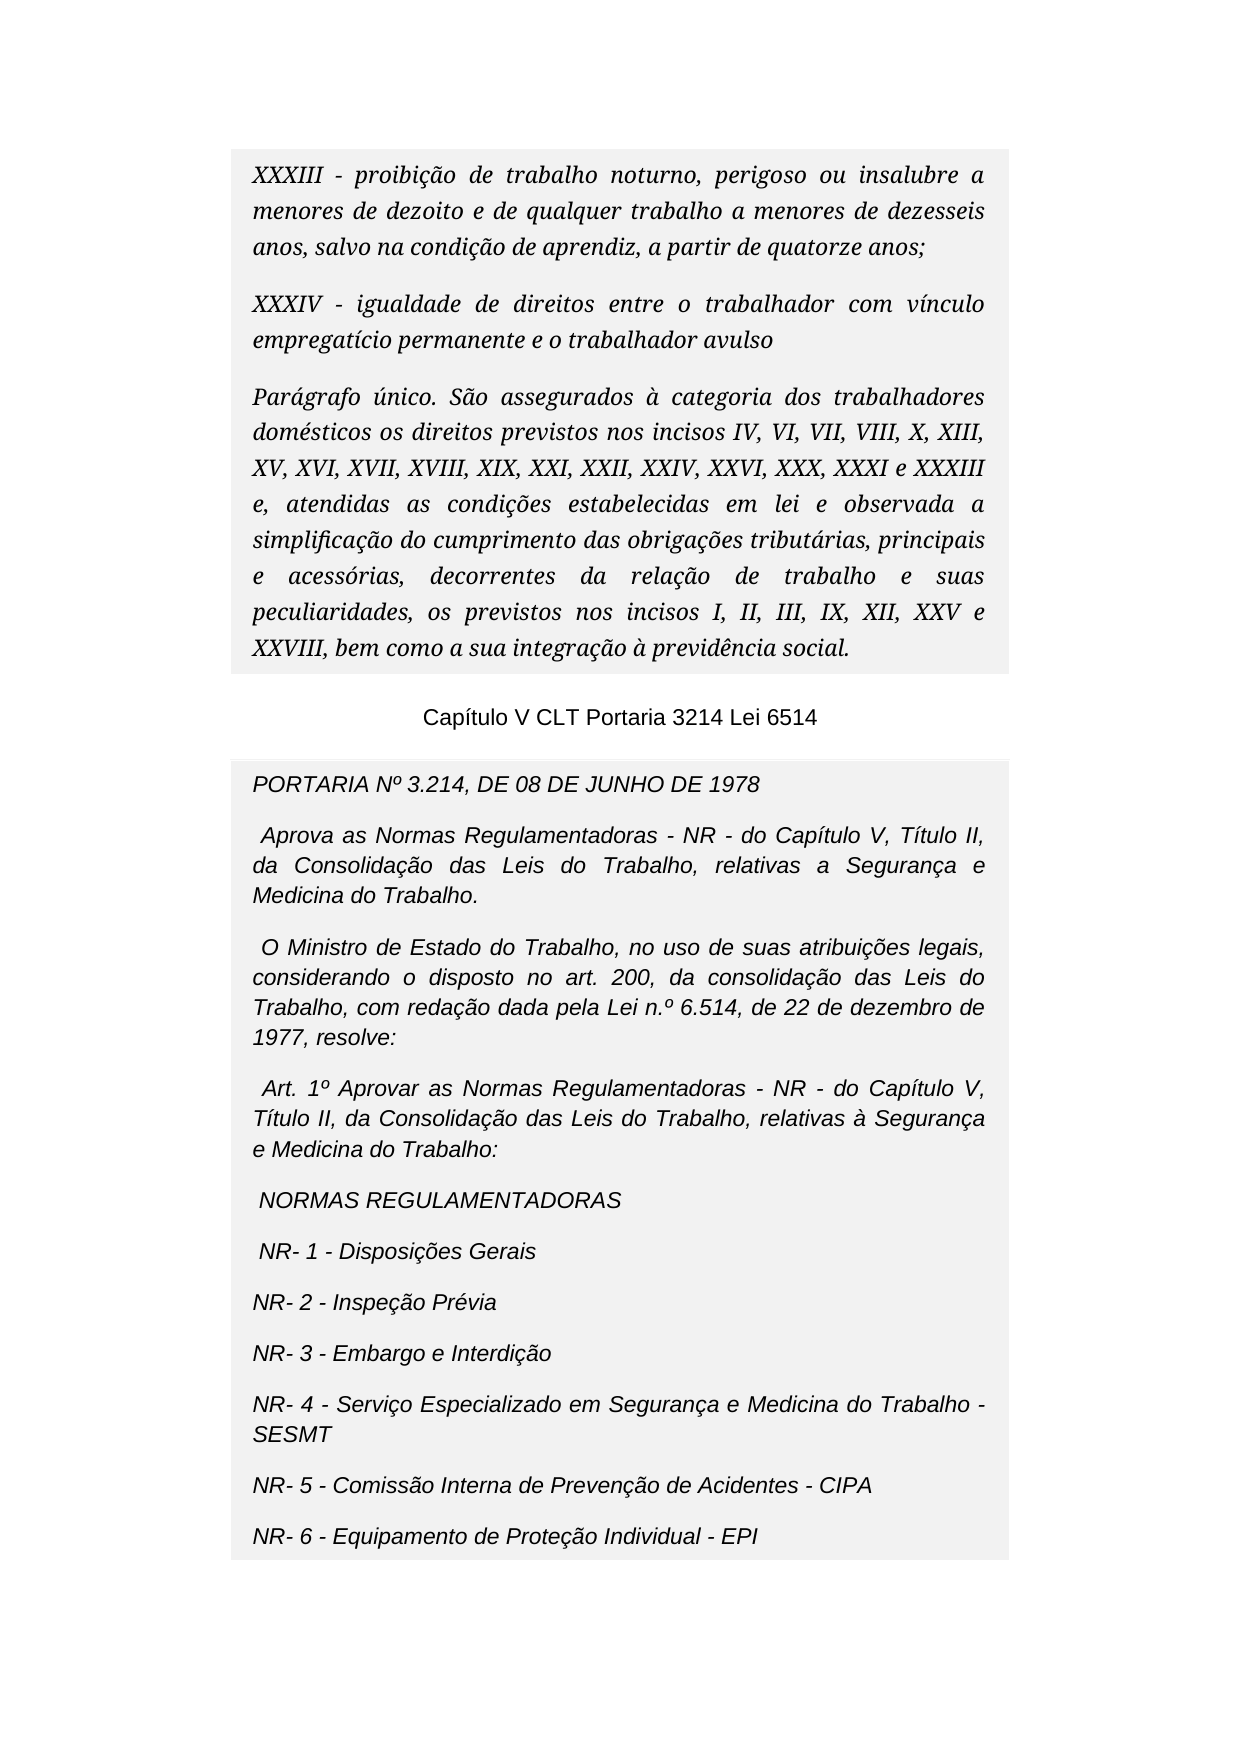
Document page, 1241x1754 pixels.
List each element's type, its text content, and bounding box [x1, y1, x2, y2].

text NR- 3 - Embargo e Interdição [231, 1328, 1009, 1366]
text Capítulo V CLT Portaria 3214 Lei 6514 [177, 704, 1063, 731]
text NR- 6 - Equipamento de Proteção Individual - EPI [231, 1512, 1009, 1560]
text NR- 1 - Disposições Gerais [231, 1226, 1009, 1264]
text XXXIII - proibição de trabalho noturno, perigoso ou insalubre a menores de dezoito e de qualquer trabalho a menores de dezesseis anos, salvo na condição de aprendiz, a partir de quatorze anos; [231, 149, 1009, 262]
text NORMAS REGULAMENTADORAS [231, 1175, 1009, 1213]
text PORTARIA Nº 3.214, DE 08 DE JUNHO DE 1978 [231, 761, 1009, 797]
text NR- 4 - Serviço Especializado em Segurança e Medicina do Trabalho - SESMT [231, 1379, 1009, 1447]
text XXXIV - igualdade de direitos entre o trabalhador com vínculo empregatício permanente e o trabalhador avulso [231, 276, 1009, 355]
text NR- 5 - Comissão Interna de Prevenção de Acidentes - CIPA [231, 1461, 1009, 1498]
text Aprova as Normas Regulamentadoras - NR - do Capítulo V, Título II, da Consolidação das Leis do Trabalho, relativas a Segurança e Medicina do Trabalho. [231, 811, 1009, 909]
text Art. 1º Aprovar as Normas Regulamentadoras - NR - do Capítulo V, Título II, da Consolidação das Leis do Trabalho, relativas à Segurança e Medicina do Trabalho: [231, 1064, 1009, 1162]
text NR- 2 - Inspeção Prévia [231, 1277, 1009, 1315]
text O Ministro de Estado do Trabalho, no uso de suas atribuições legais, considerando o disposto no art. 200, da consolidação das Leis do Trabalho, com redação dada pela Lei n.º 6.514, de 22 de dezembro de 1977, resolve: [231, 922, 1009, 1051]
text Parágrafo único. São assegurados à categoria dos trabalhadores domésticos os direitos previstos nos incisos IV, VI, VII, VIII, X, XIII, XV, XVI, XVII, XVIII, XIX, XXI, XXII, XXIV, XXVI, XXX, XXXI e XXXIII e, atendidas as condições estabelecidas em lei e observada a simplificação do cumprimento das obrigações tributárias, principais e acessórias, decorrentes da relação de trabalho e suas peculiaridades, os previstos nos incisos I, II, III, IX, XII, XXV e XXVIII, bem como a sua integração à previdência social. [231, 369, 1009, 674]
